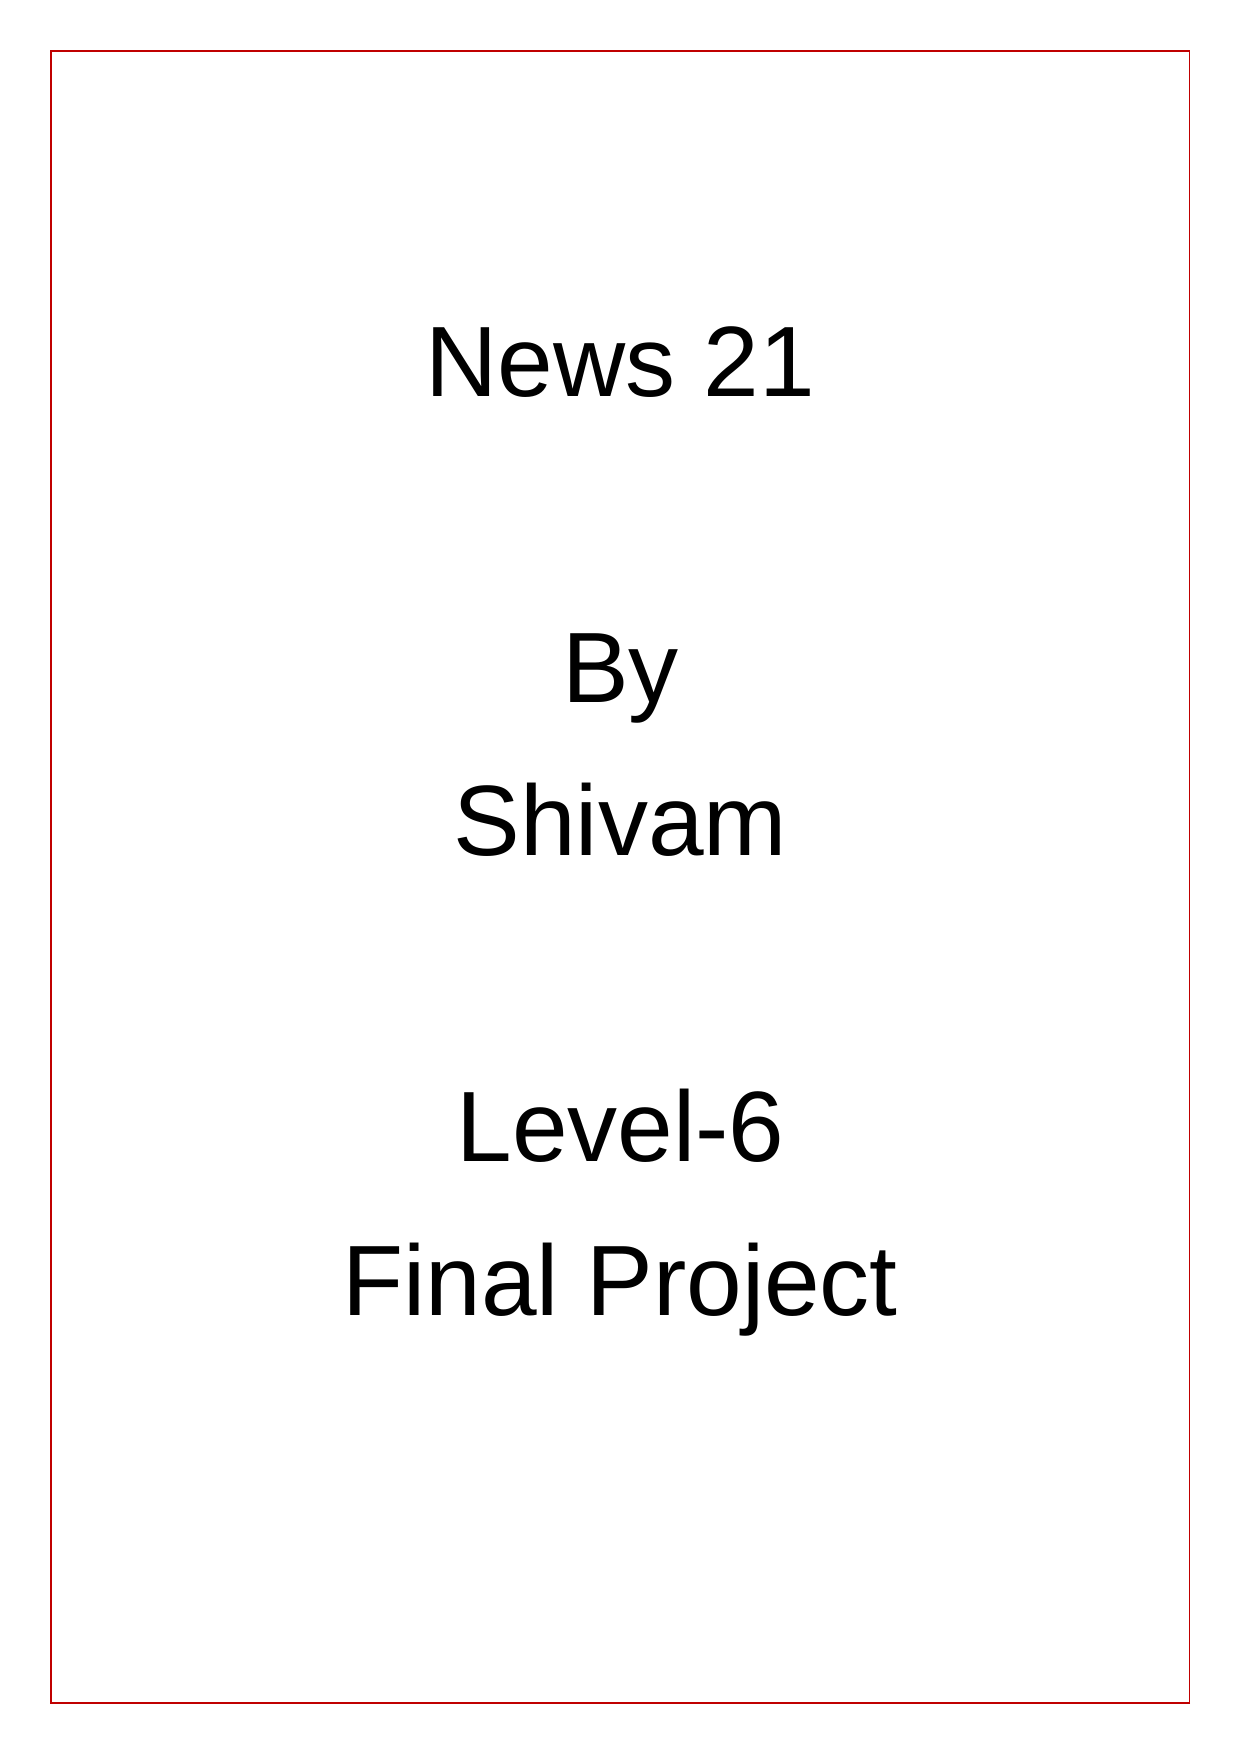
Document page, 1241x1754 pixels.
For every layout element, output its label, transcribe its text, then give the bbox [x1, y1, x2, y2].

text News 21 [150, 303, 1090, 418]
text Level-6 [150, 1068, 1090, 1183]
text Final Project [150, 1221, 1090, 1336]
text By [150, 609, 1090, 724]
text Shivam [150, 762, 1090, 877]
